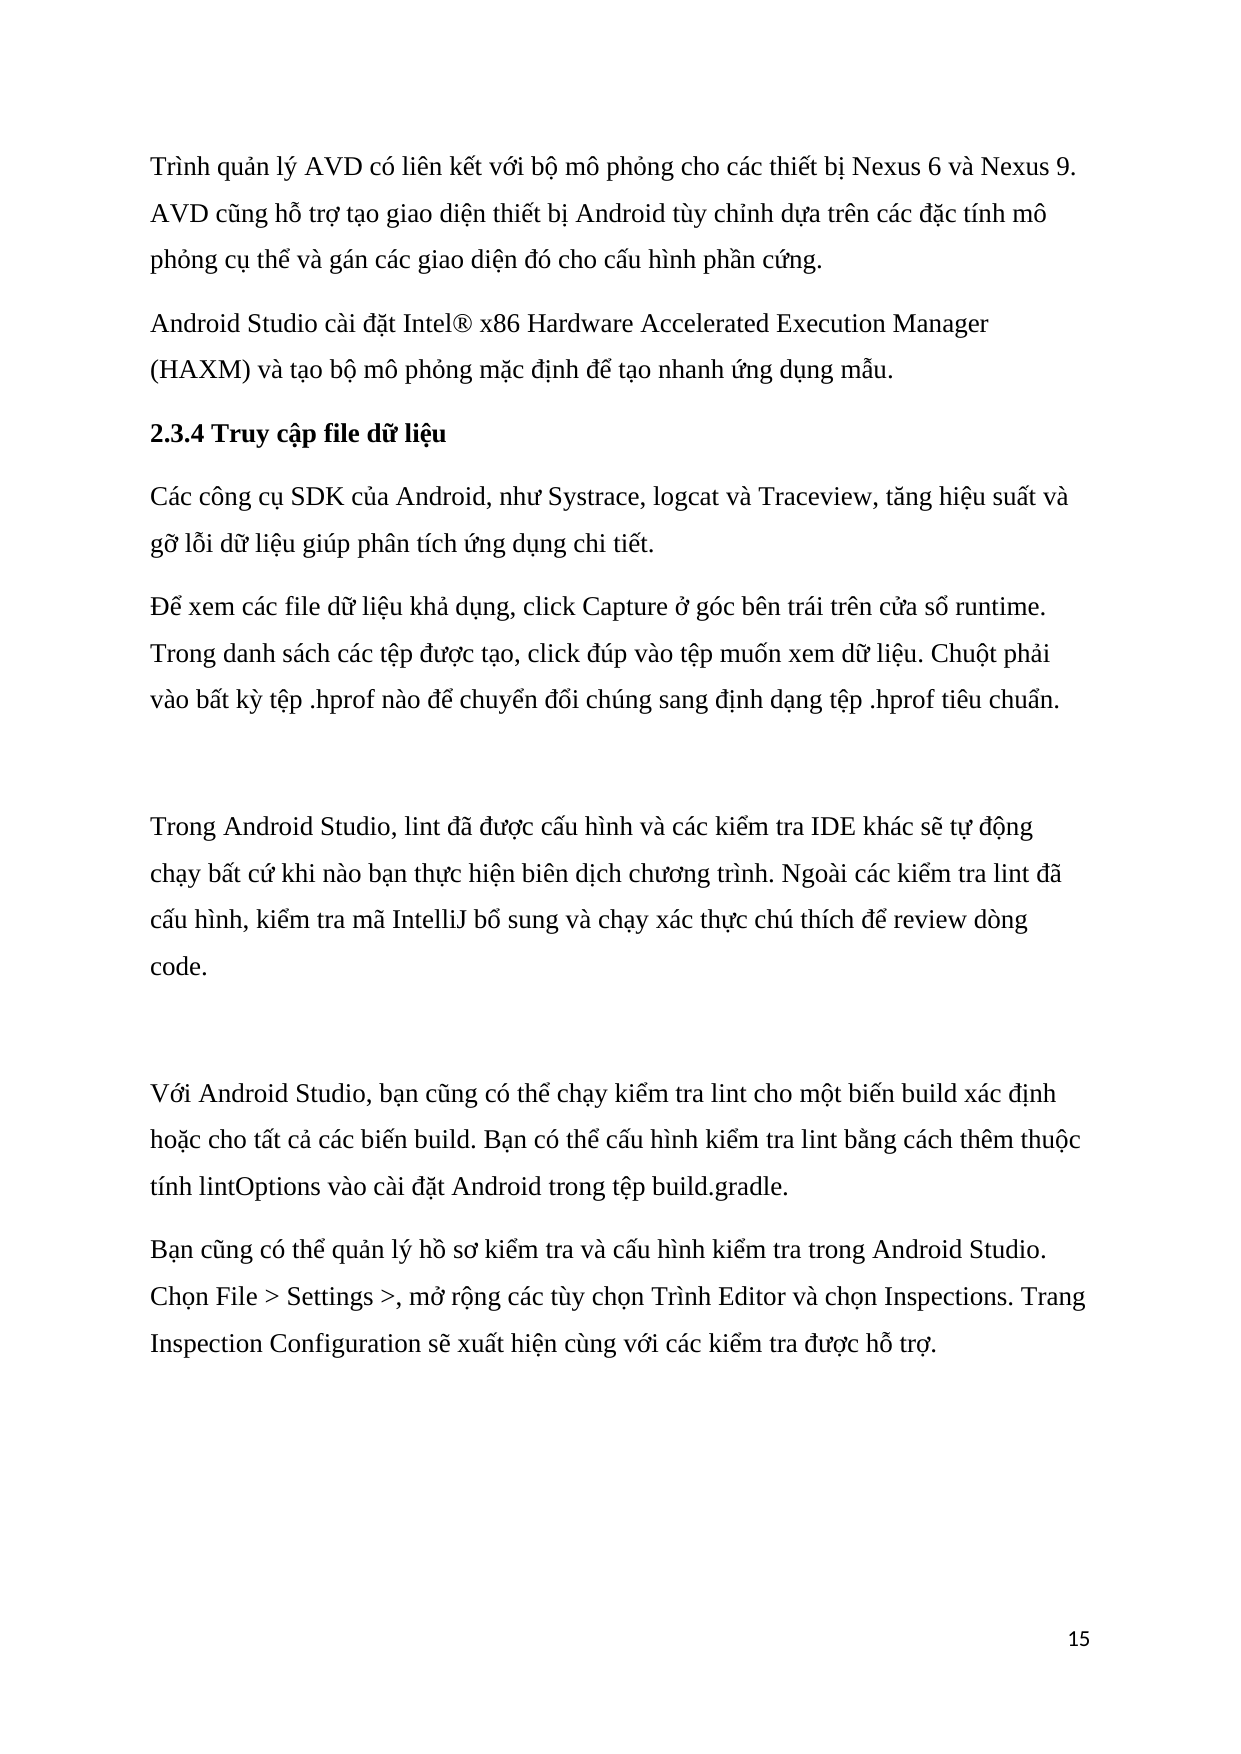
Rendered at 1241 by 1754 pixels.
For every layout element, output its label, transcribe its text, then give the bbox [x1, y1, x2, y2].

text Để xem các file dữ liệu khả dụng, click Capture ở góc bên trái trên cửa sổ runtime. Trong danh sách các tệp được tạo, click đúp vào tệp muốn xem dữ liệu. Chuột phải vào bất kỳ tệp .hprof nào để chuyển đổi chúng sang định dạng tệp .hprof tiêu chuẩn. [150, 590, 1090, 714]
text Bạn cũng có thể quản lý hồ sơ kiểm tra và cấu hình kiểm tra trong Android Studio. Chọn File > Settings >, mở rộng các tùy chọn Trình Editor và chọn Inspections. Trang Inspection Configuration sẽ xuất hiện cùng với các kiểm tra được hỗ trợ. [150, 1233, 1090, 1358]
text Các công cụ SDK của Android, như Systrace, logcat và Traceview, tăng hiệu suất và gỡ lỗi dữ liệu giúp phân tích ứng dụng chi tiết. [150, 480, 1090, 558]
text 2.3.4 Truy cập file dữ liệu [150, 417, 1090, 448]
text Trình quản lý AVD có liên kết với bộ mô phỏng cho các thiết bị Nexus 6 và Nexus 9. AVD cũng hỗ trợ tạo giao diện thiết bị Android tùy chỉnh dựa trên các đặc tính mô phỏng cụ thể và gán các giao diện đó cho cấu hình phần cứng. [150, 150, 1090, 274]
text Trong Android Studio, lint đã được cấu hình và các kiểm tra IDE khác sẽ tự động chạy bất cứ khi nào bạn thực hiện biên dịch chương trình. Ngoài các kiểm tra lint đã cấu hình, kiểm tra mã IntelliJ bổ sung và chạy xác thực chú thích để review dòng code. [150, 810, 1090, 981]
text Android Studio cài đặt Intel® x86 Hardware Accelerated Execution Manager (HAXM) và tạo bộ mô phỏng mặc định để tạo nhanh ứng dụng mẫu. [150, 307, 1090, 384]
text Với Android Studio, bạn cũng có thể chạy kiểm tra lint cho một biến build xác định hoặc cho tất cả các biến build. Bạn có thể cấu hình kiểm tra lint bằng cách thêm thuộc tính lintOptions vào cài đặt Android trong tệp build.gradle. [150, 1077, 1090, 1201]
